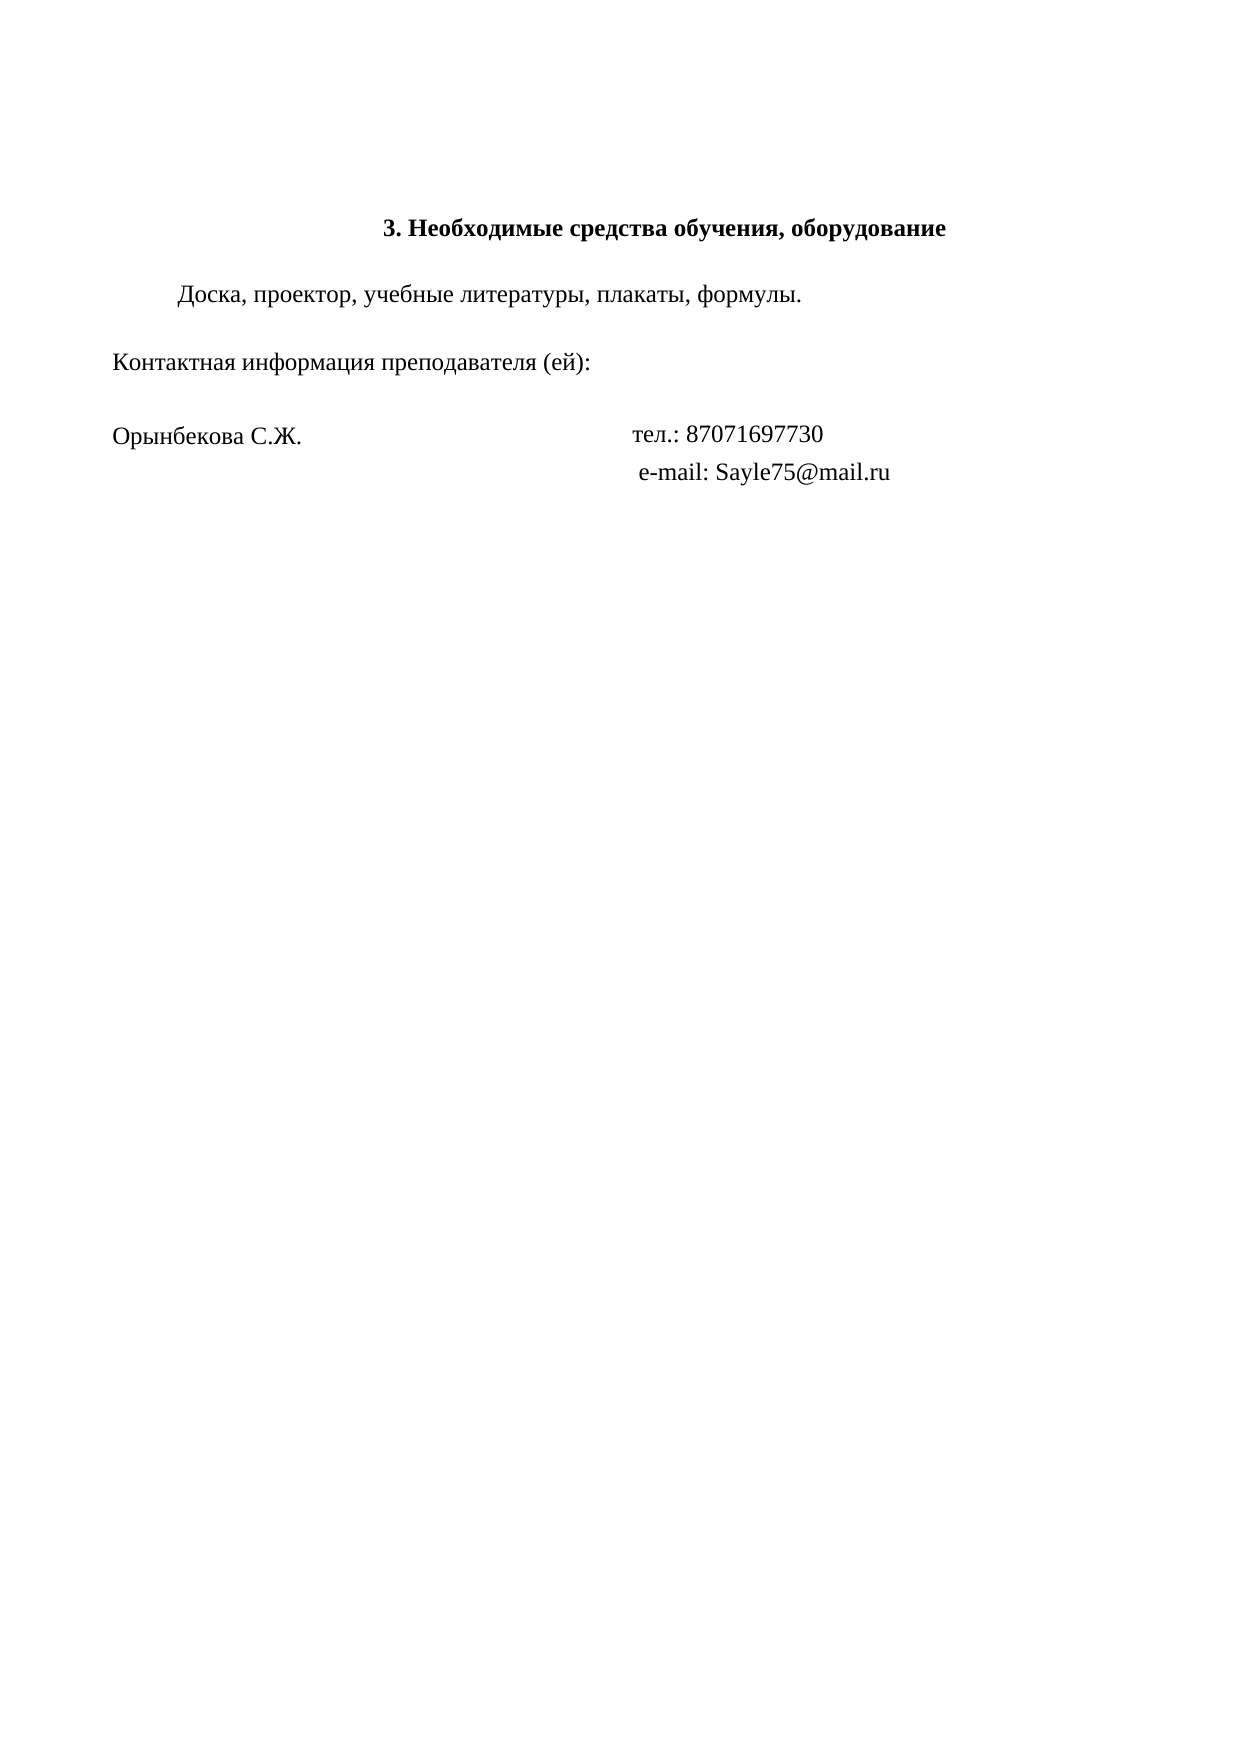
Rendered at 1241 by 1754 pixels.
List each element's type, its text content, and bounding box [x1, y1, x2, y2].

table_cell тел.: 87071697730 [628, 383, 1143, 456]
table_cell е-mail: Sayle75@mail.ru [628, 456, 1143, 493]
table_header Контактная информация преподавателя (ей): [109, 345, 1143, 383]
text Доска, проектор, учебные литературы, плакаты, формулы. [177, 279, 1152, 308]
text 3. Необходимые средства обучения, оборудование [177, 213, 1152, 242]
table_cell Орынбекова С.Ж. [109, 383, 628, 493]
